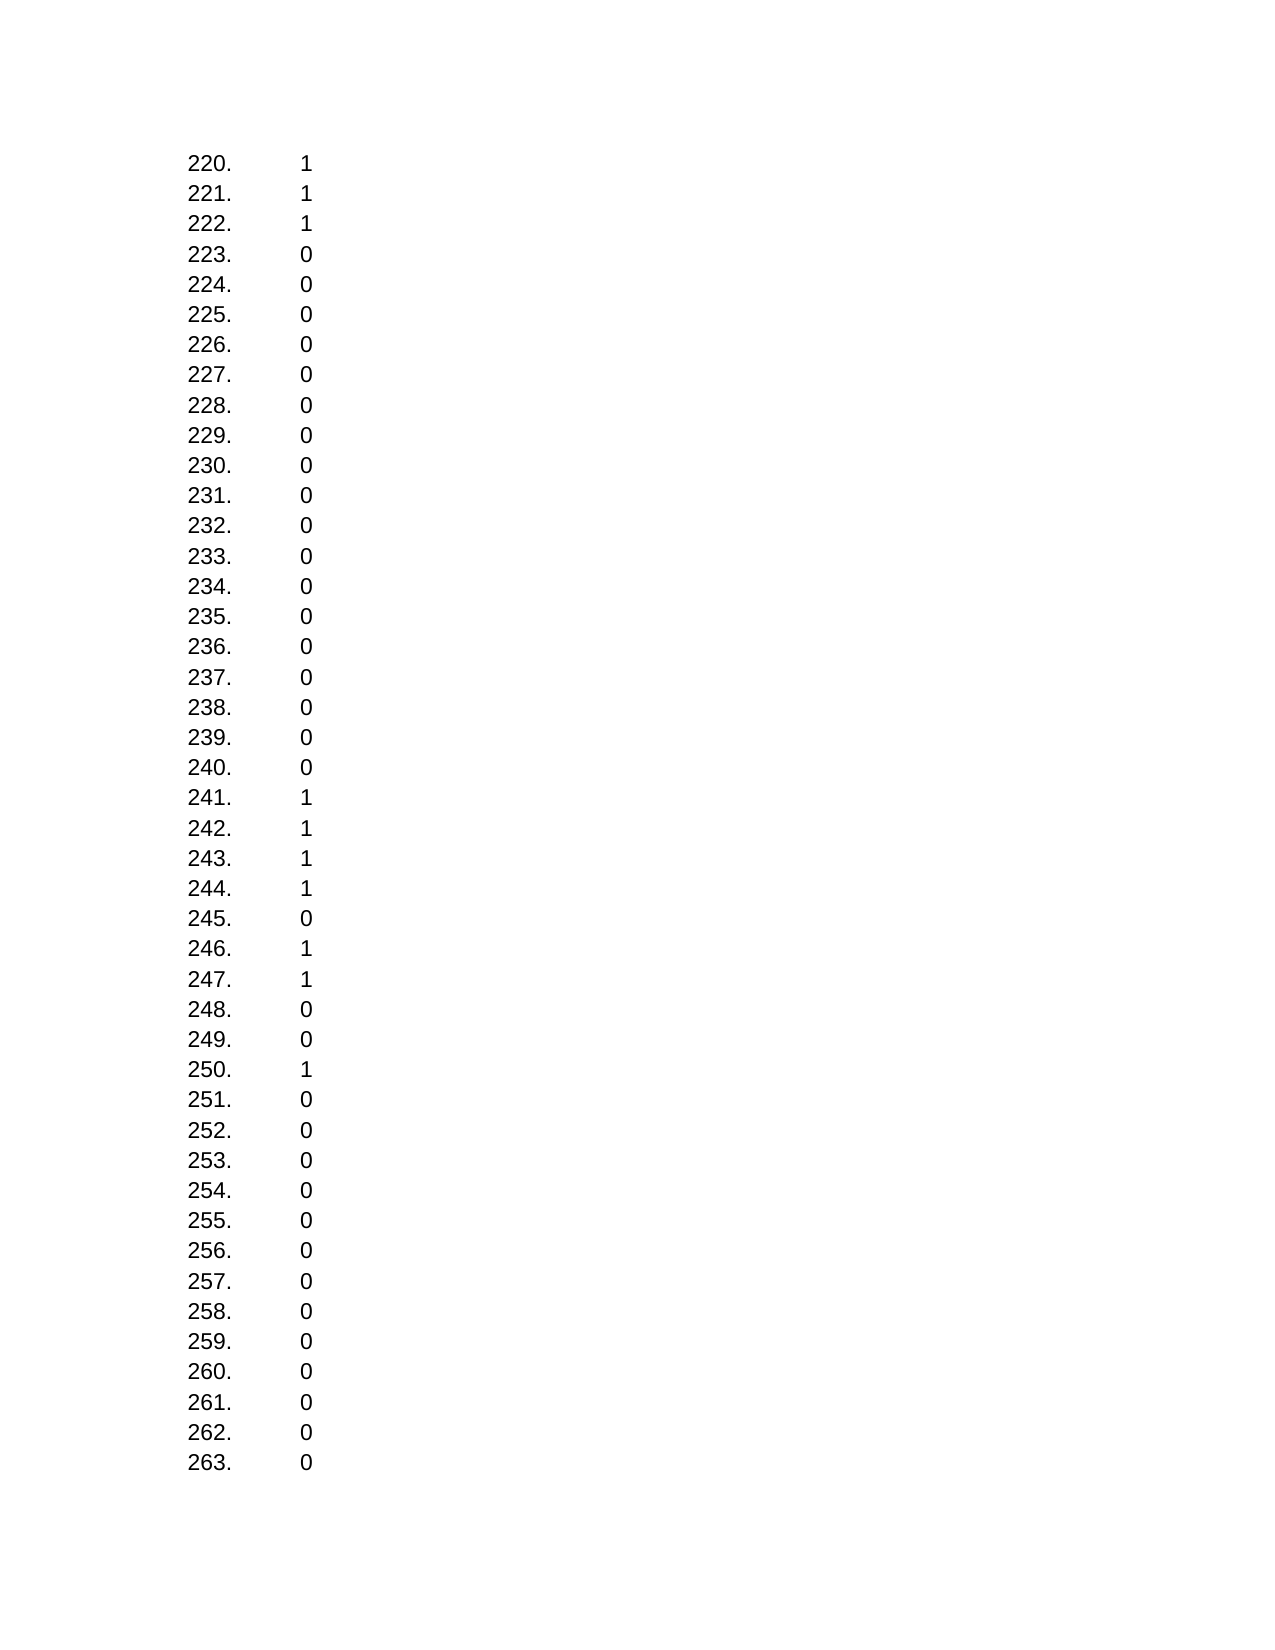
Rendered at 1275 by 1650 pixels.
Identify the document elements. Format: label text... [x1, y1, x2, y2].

list 0 [187, 573, 1125, 599]
list 1 [187, 814, 1125, 841]
list 1 [187, 875, 1125, 901]
list 0 [187, 724, 1125, 750]
list 0 [187, 663, 1125, 690]
list 0 [187, 512, 1125, 539]
list 0 [187, 1237, 1125, 1264]
list 0 [187, 361, 1125, 388]
list 1 [187, 845, 1125, 871]
list 0 [187, 452, 1125, 478]
list 1 [187, 1056, 1125, 1083]
list 0 [187, 392, 1125, 418]
list 0 [187, 422, 1125, 448]
list 1 [187, 966, 1125, 992]
list 0 [187, 1026, 1125, 1052]
list 0 [187, 301, 1125, 327]
list 0 [187, 1449, 1125, 1475]
list 0 [187, 905, 1125, 932]
list 0 [187, 1298, 1125, 1324]
list 1 [187, 150, 1125, 176]
list 0 [187, 1388, 1125, 1415]
list 0 [187, 271, 1125, 297]
list 0 [187, 1147, 1125, 1173]
list 1 [187, 210, 1125, 237]
list 0 [187, 1419, 1125, 1445]
list 0 [187, 996, 1125, 1022]
list 1 [187, 784, 1125, 811]
list 0 [187, 694, 1125, 720]
list 0 [187, 603, 1125, 629]
list 0 [187, 482, 1125, 509]
list 0 [187, 1358, 1125, 1385]
list 0 [187, 1177, 1125, 1203]
list 0 [187, 1328, 1125, 1354]
list 1 [187, 180, 1125, 207]
list 0 [187, 1086, 1125, 1113]
list 0 [187, 241, 1125, 267]
list 0 [187, 1207, 1125, 1234]
list 0 [187, 543, 1125, 569]
list 1 [187, 935, 1125, 962]
list 0 [187, 1268, 1125, 1294]
list 0 [187, 754, 1125, 781]
list 0 [187, 633, 1125, 660]
list 0 [187, 1117, 1125, 1143]
list 0 [187, 331, 1125, 358]
